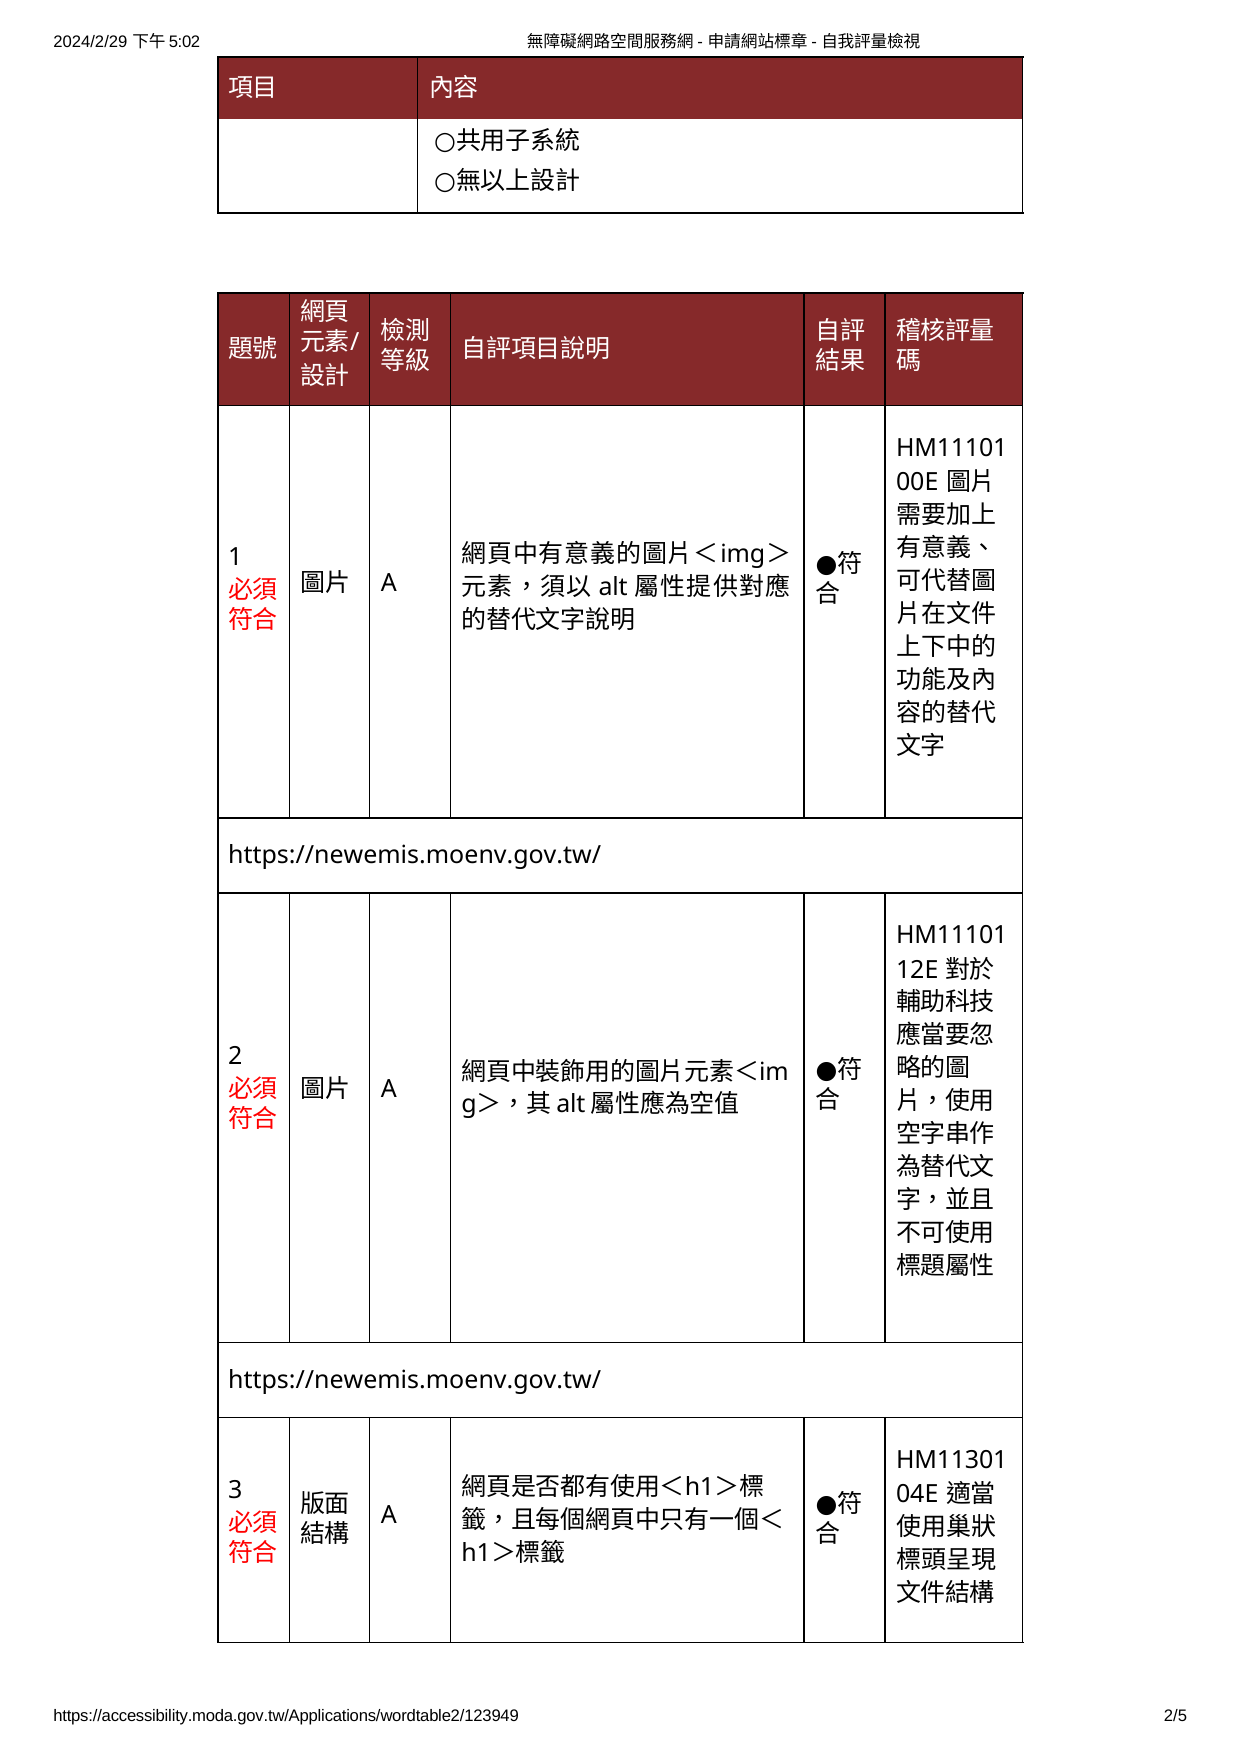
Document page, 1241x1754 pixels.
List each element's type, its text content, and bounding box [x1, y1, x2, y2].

table_header 網⾴元素/ 設計 [290, 294, 369, 405]
table_cell [219, 119, 417, 212]
table_header 題號 [219, 294, 289, 405]
table_header 項⽬ [219, 58, 417, 119]
table_header 稽核評量碼 [886, 294, 1022, 405]
table_cell ●符合 [805, 894, 884, 1342]
table_cell ○共⽤⼦系統 ○無以上設計 [418, 119, 1022, 212]
table_cell ●符合 [805, 1418, 884, 1642]
table_header ⾃評結果 [805, 294, 884, 405]
table_cell A [370, 406, 450, 817]
table_cell 1 必須符合 [219, 406, 289, 817]
table_cell 2 必須符合 [219, 894, 289, 1342]
table_cell A [370, 894, 450, 1342]
table_cell 圖片 [290, 406, 369, 817]
table_cell https://newemis.moenv.gov.tw/ [219, 819, 1022, 892]
table_header ⾃評項⽬說明 [451, 294, 803, 405]
table_header 檢測等級 [370, 294, 450, 405]
table_cell 網⾴是否都有使⽤＜h1＞標籤，且每個網⾴中只有⼀個＜ h1＞標籤 [451, 1418, 803, 1642]
table_cell 網⾴中裝飾⽤的圖片元素＜im g＞，其alt屬性應為空值 [451, 894, 803, 1342]
table_cell ●符合 [805, 406, 884, 817]
table_cell 版⾯結構 [290, 1418, 369, 1642]
table_cell A [370, 1418, 450, 1642]
table_cell 網⾴中有意義的圖片＜img＞元素，須以alt屬性提供對應的替代文字說明 [451, 406, 803, 817]
table_cell 3 必須符合 [219, 1418, 289, 1642]
table_cell https://newemis.moenv.gov.tw/ [219, 1343, 1022, 1417]
table_cell HM11301 04E 適當使⽤巢狀標頭呈現文件結構 [886, 1418, 1022, 1642]
table_header 內容 [418, 58, 1022, 119]
table_cell HM11101 00E 圖片需要加上有意義、可代替圖片在文件上下中的功能及內容的替代文字 [886, 406, 1022, 817]
table_cell 圖片 [290, 894, 369, 1342]
table_cell HM11101 12E 對於輔助科技應當要忽略的圖 片，使⽤空字串作為替代文字，並且不可使⽤標題屬性 [886, 894, 1022, 1342]
